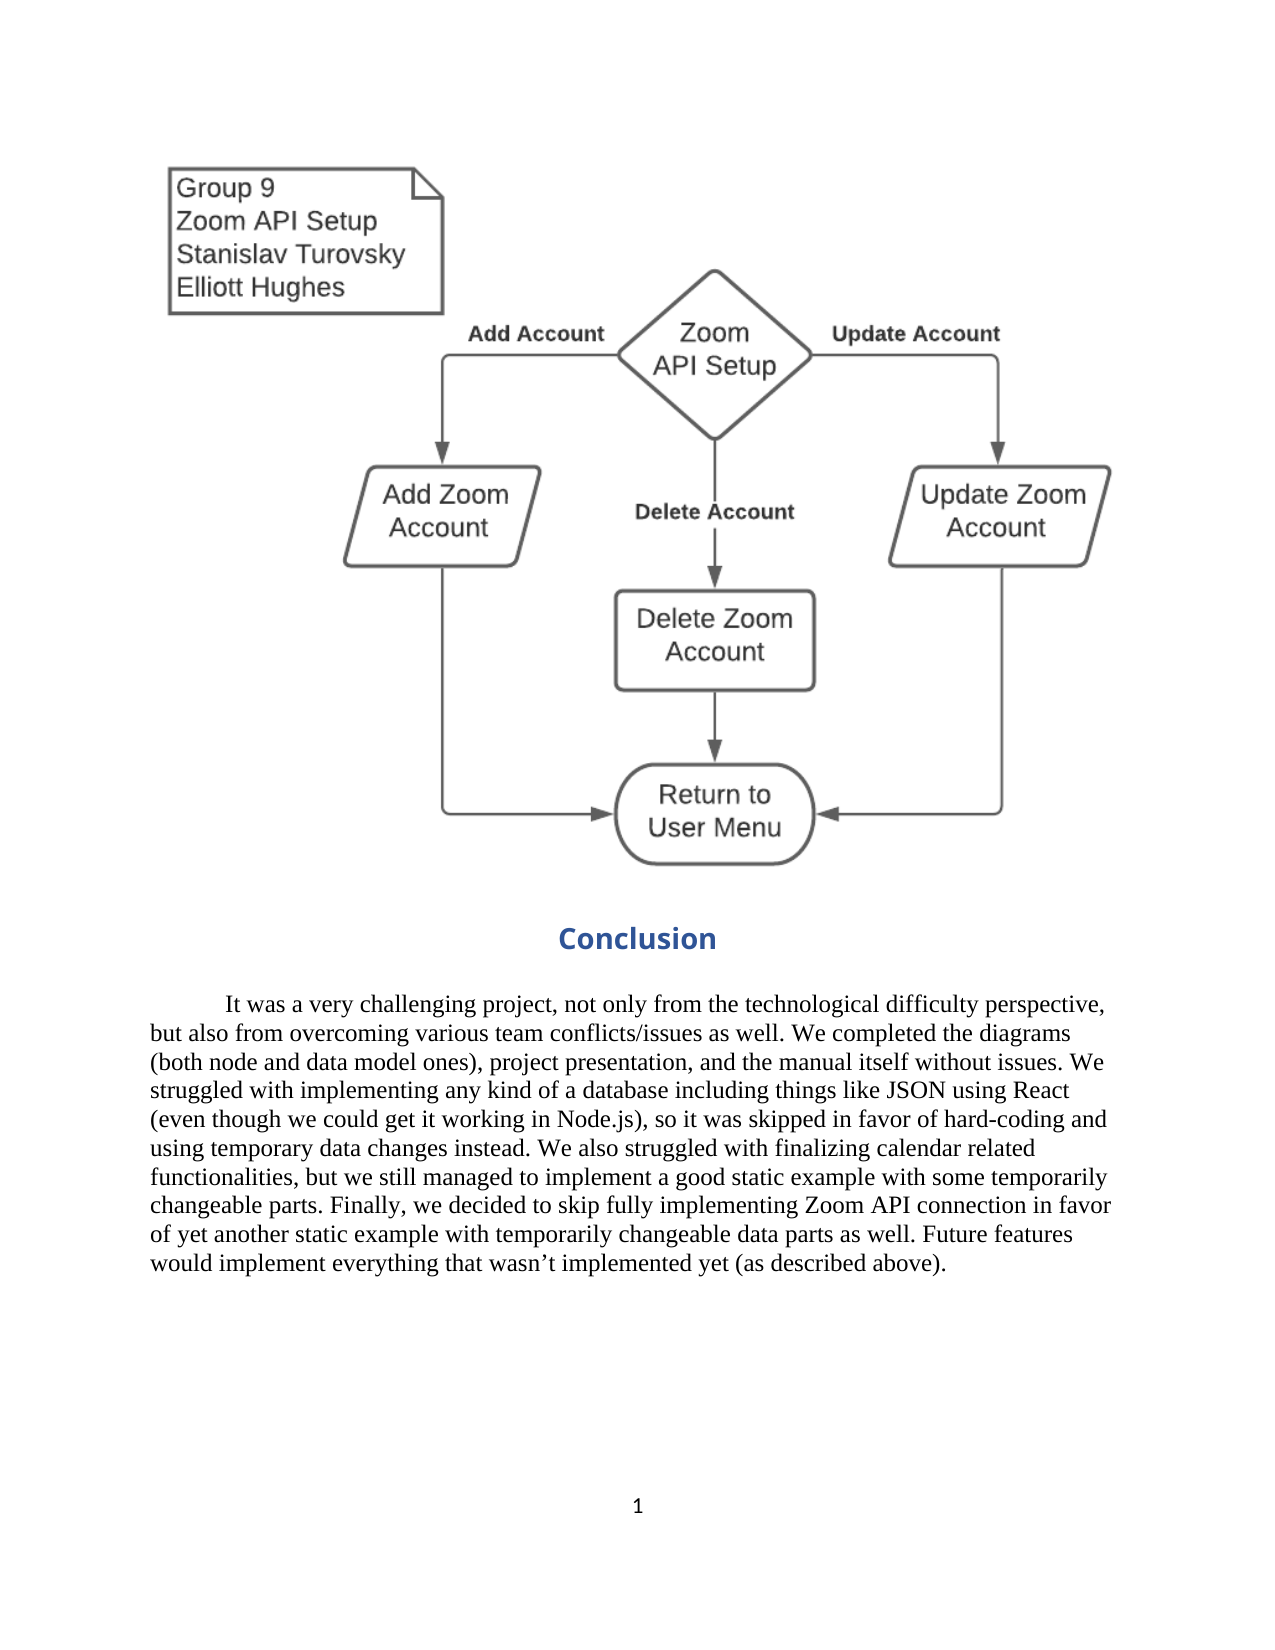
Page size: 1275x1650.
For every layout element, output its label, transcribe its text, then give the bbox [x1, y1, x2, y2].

subtitle Conclusion [150, 919, 1125, 958]
picture [150, 150, 1125, 880]
text It was a very challenging project, not only from the technological difficulty perspective, but also from overcoming various team conflicts/issues as well. We completed the diagrams (both node and data model ones), project presentation, and the manual itself without issues. We struggled with implementing any kind of a database including things like JSON using React (even though we could get it working in Node.js), so it was skipped in favor of hard-coding and using temporary data changes instead. We also struggled with finalizing calendar related functionalities, but we still managed to implement a good static example with some temporarily changeable parts. Finally, we decided to skip fully implementing Zoom API connection in favor of yet another static example with temporarily changeable data parts as well. Future features would implement everything that wasn’t implemented yet (as described above). [150, 989, 1125, 1277]
